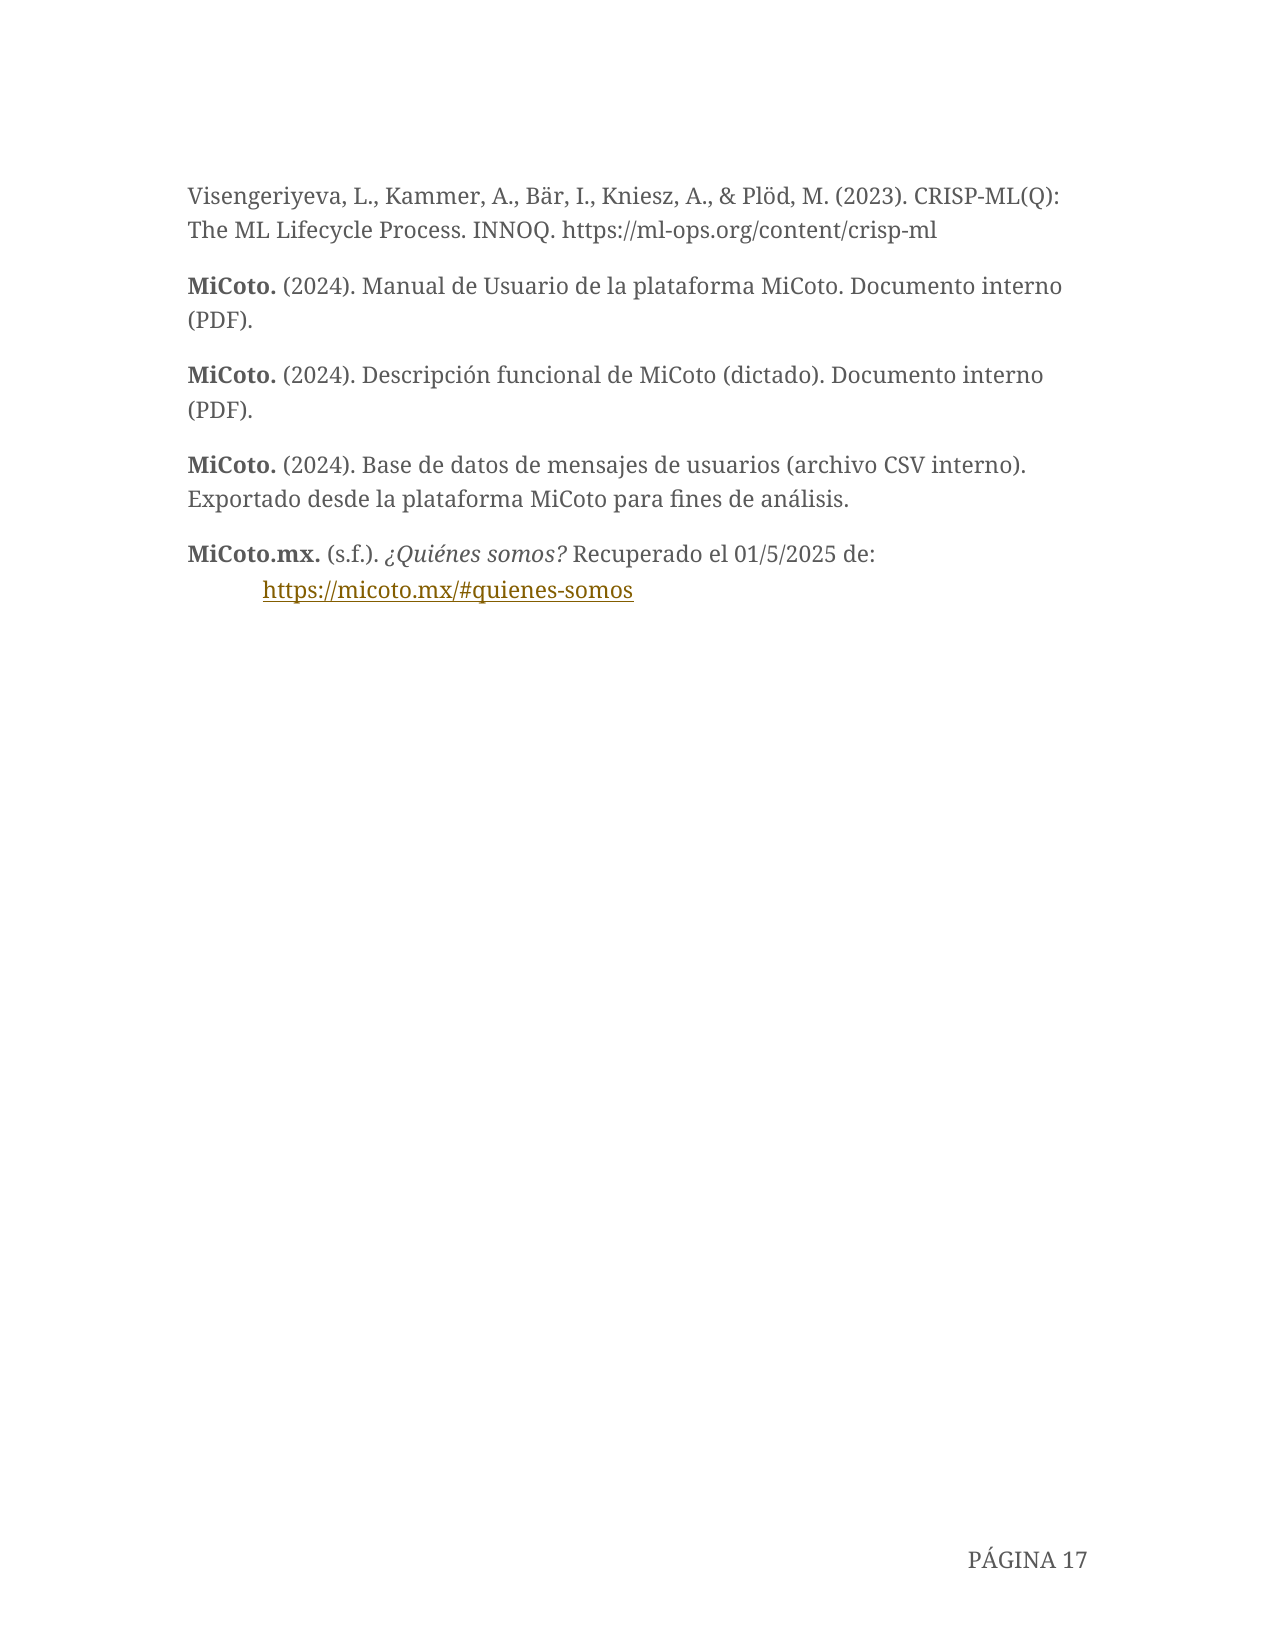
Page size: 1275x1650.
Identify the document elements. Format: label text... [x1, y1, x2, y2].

text MiCoto. (2024). Descripción funcional de MiCoto (dictado). Documento interno (PDF). [187, 359, 1087, 425]
text MiCoto. (2024). Base de datos de mensajes de usuarios (archivo CSV interno). Exportado desde la plataforma MiCoto para fines de análisis. [187, 449, 1087, 514]
text MiCoto. (2024). Manual de Usuario de la plataforma MiCoto. Documento interno (PDF). [187, 269, 1087, 335]
text Visengeriyeva, L., Kammer, A., Bär, I., Kniesz, A., & Plöd, M. (2023). CRISP-ML(Q): The ML Lifecycle Process. INNOQ. https://ml-ops.org/content/crisp-ml [187, 180, 1087, 246]
text MiCoto.mx. (s.f.). ¿Quiénes somos? Recuperado el 01/5/2025 de: https://micoto.mx/#quienes-somos [187, 538, 1087, 606]
